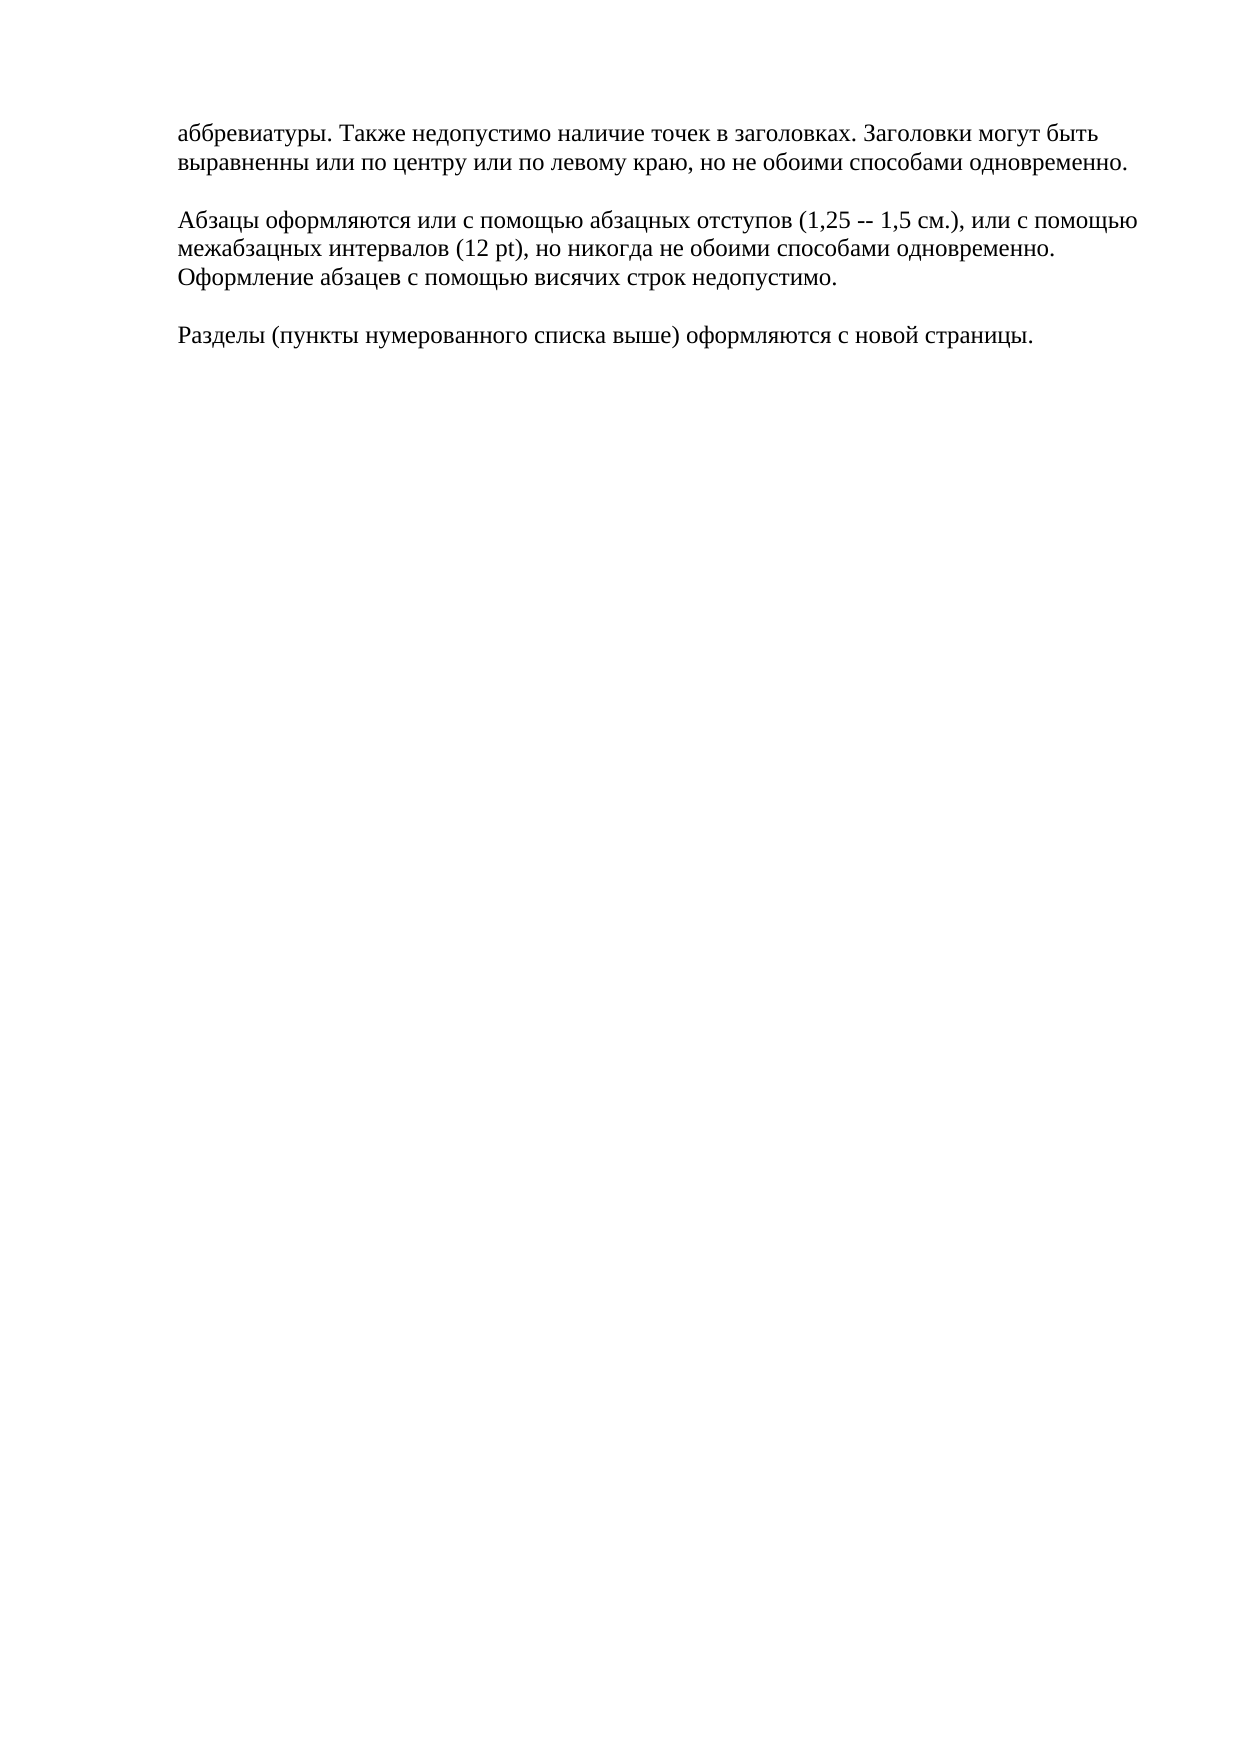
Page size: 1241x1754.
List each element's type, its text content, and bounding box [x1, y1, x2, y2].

text Абзацы оформляются или с помощью абзацных отступов (1,25 -- 1,5 см.), или с помощью межабзацных интервалов (12 pt), но никогда не обоими способами одновременно. Оформление абзацев с помощью висячих строк недопустимо. [177, 205, 1152, 291]
text Разделы (пункты нумерованного списка выше) оформляются с новой страницы. [177, 320, 1152, 349]
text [177, 118, 1152, 176]
